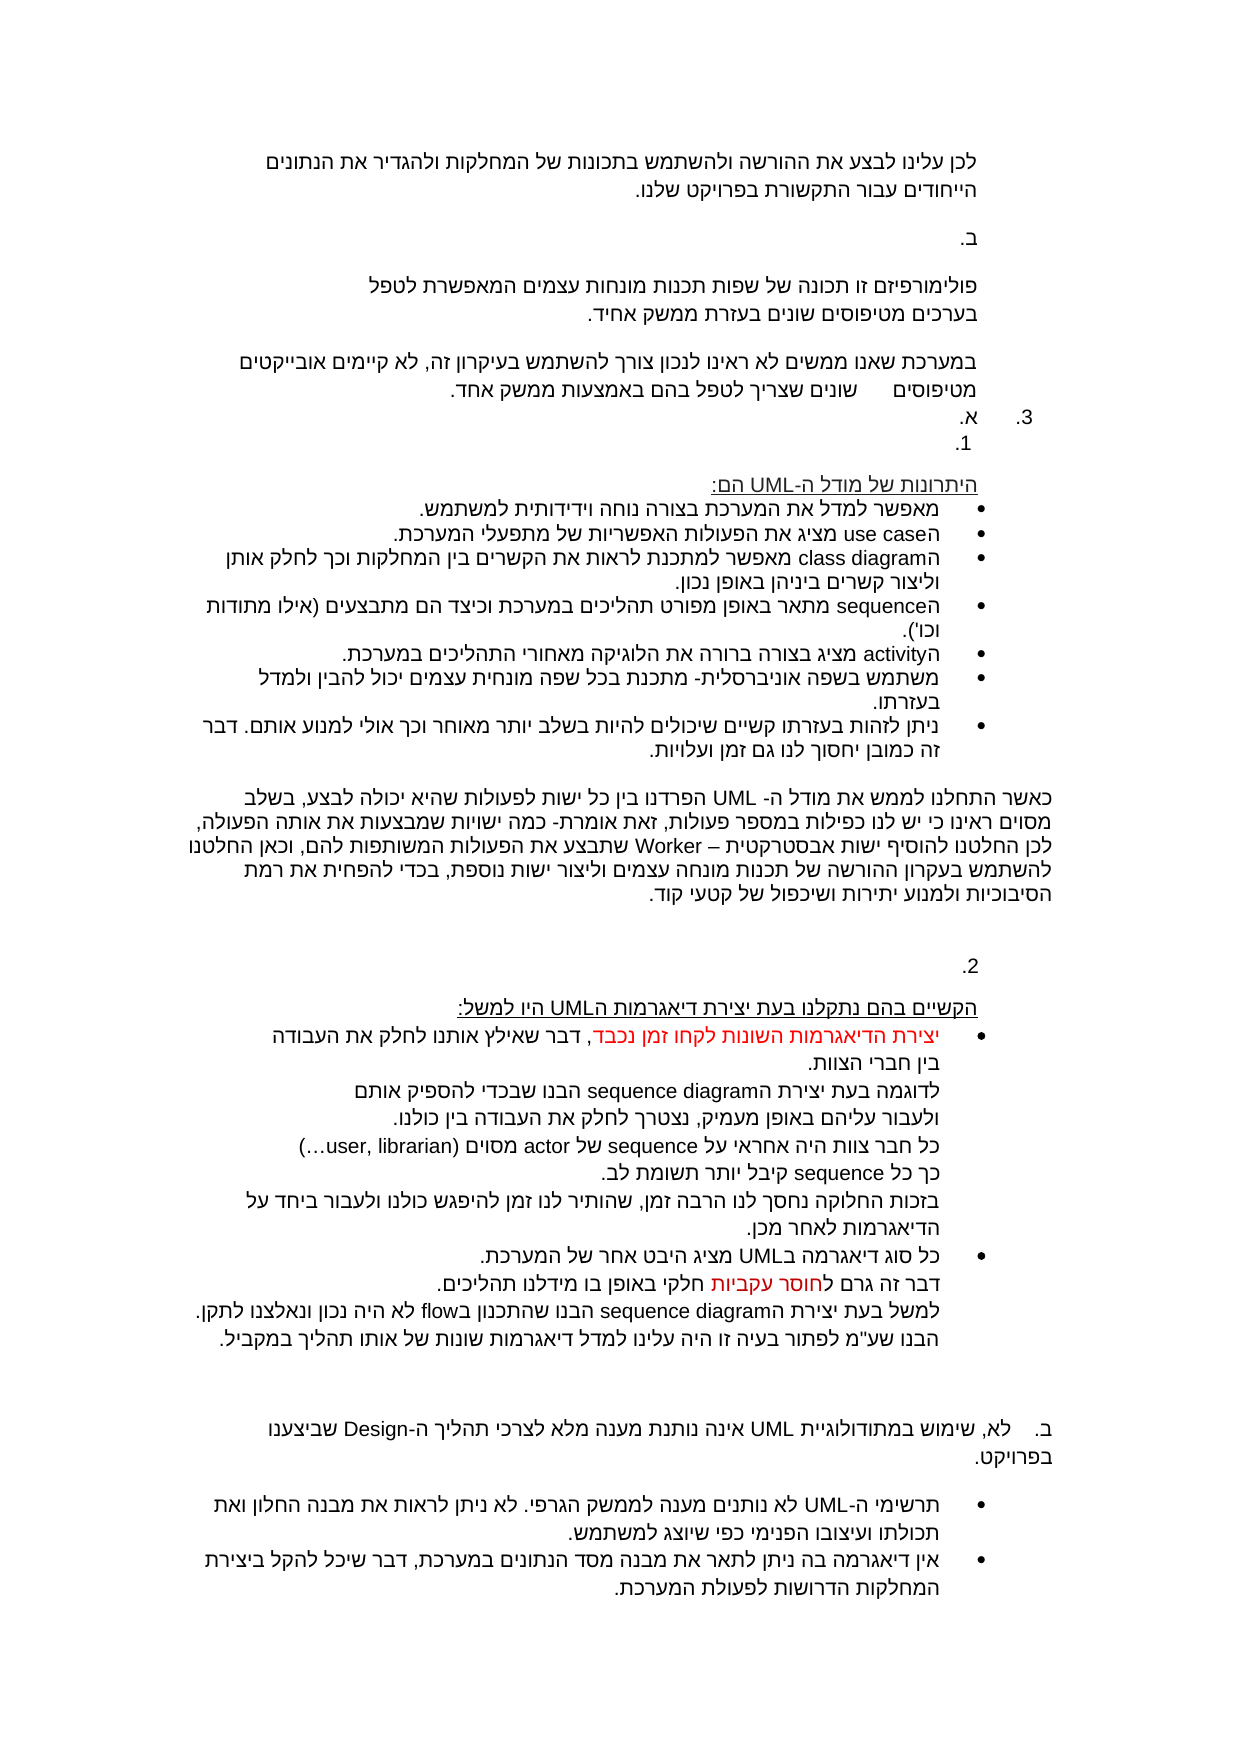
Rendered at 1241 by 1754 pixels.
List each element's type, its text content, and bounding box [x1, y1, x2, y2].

list הuse case מציג את הפעולות האפשריות של מתפעלי המערכת. [187, 521, 978, 545]
text ב. לא, שימוש במתודולוגיית UML אינה נותנת מענה מלא לצרכי תהליך ה-Design שביצענו בפרויקט. [187, 1417, 1053, 1469]
list למשל בעת יצירת הsequence diagram הבנו שהתכנון בflow לא היה נכון ונאלצנו לתקן. [187, 1299, 940, 1323]
list דבר זה גרם לחוסר עקביות חלקי באופן בו מידלנו תהליכים. [187, 1271, 940, 1295]
list תרשימי ה-UML לא נותנים מענה לממשק הגרפי. לא ניתן לראות את מבנה החלון ואת תכולתו ועיצובו הפנימי כפי שיוצג למשתמש. [187, 1493, 978, 1544]
list כל סוג דיאגרמה בUML מציג היבט אחר של המערכת. [187, 1244, 978, 1268]
list בזכות החלוקה נחסך לנו הרבה זמן, שהותיר לנו זמן להיפגש כולנו ולעבור ביחד על הדיאגרמות לאחר מכן. [187, 1189, 940, 1240]
list לדוגמה בעת יצירת הsequence diagram הבנו שבכדי להספיק אותם [187, 1079, 940, 1103]
list יצירת הדיאגרמות השונות לקחו זמן נכבד, דבר שאילץ אותנו לחלק את העבודה [187, 1024, 978, 1048]
text פולימורפיזם זו תכונה של שפות תכנות מונחות עצמים המאפשרת לטפל בערכים מטיפוסים שונים בעזרת ממשק אחיד. [187, 274, 978, 326]
list במערכת שאנו ממשים לא ראינו לנכון צורך להשתמש בעיקרון זה, לא קיימים אובייקטים מטיפוסים שונים שצריך לטפל בהם באמצעות ממשק אחד. [187, 350, 978, 401]
list משתמש בשפה אוניברסלית- מתכנת בכל שפה מונחית עצמים יכול להבין ולמדל בעזרתו. [187, 666, 978, 713]
list אין דיאגרמה בה ניתן לתאר את מבנה מסד הנתונים במערכת, דבר שיכל להקל ביצירת המחלקות הדרושות לפעולת המערכת. [187, 1548, 978, 1600]
text ב. [187, 226, 1053, 250]
list בין חברי הצוות. [187, 1051, 940, 1075]
list כל חבר צוות היה אחראי על sequence של actor מסוים (user, librarian…) [187, 1134, 940, 1158]
list הקשיים בהם נתקלנו בעת יצירת דיאגרמות הUML היו למשל: [187, 996, 978, 1020]
list הsequence מתאר באופן מפורט תהליכים במערכת וכיצד הם מתבצעים (אילו מתודות וכו'). [187, 593, 978, 641]
list ניתן לזהות בעזרתו קשיים שיכולים להיות בשלב יותר מאוחר וכך אולי למנוע אותם. דבר זה כמובן יחסוך לנו גם זמן ועלויות. [187, 713, 978, 762]
list ולעבור עליהם באופן מעמיק, נצטרך לחלק את העבודה בין כולנו. [187, 1106, 940, 1130]
text 2. [187, 954, 979, 978]
list א. [187, 405, 1015, 429]
text היתרונות של מודל ה-UML הם: [187, 473, 1015, 497]
list הבנו שע"מ לפתור בעיה זו היה עלינו למדל דיאגרמות שונות של אותו תהליך במקביל. [187, 1326, 940, 1350]
list הclass diagram מאפשר למתכנת לראות את הקשרים בין המחלקות וכך לחלק אותן [187, 545, 978, 569]
list מאפשר למדל את המערכת בצורה נוחה וידידותית למשתמש. [187, 497, 978, 521]
list כך כל sequence קיבל יותר תשומת לב. [187, 1161, 940, 1185]
text כאשר התחלנו לממש את מודל ה- UML הפרדנו בין כל ישות לפעולות שהיא יכולה לבצע, בשלב מסוים ראינו כי יש לנו כפילות במספר פעולות, זאת אומרת- כמה ישויות שמבצעות את אותה הפעולה, לכן החלטנו להוסיף ישות אבסטרקטית – Worker שתבצע את הפעולות המשותפות להם, וכאן החלטנו להשתמש בעקרון ההורשה של תכנות מונחה עצמים וליצור ישות נוספת, בכדי להפחית את רמת הסיבוכיות ולמנוע יתירות ושיכפול של קטעי קוד. [187, 786, 1053, 905]
list לכן עלינו לבצע את ההורשה ולהשתמש בתכונות של המחלקות ולהגדיר את הנתונים הייחודים עבור התקשורת בפרויקט שלנו. [187, 150, 978, 201]
list 1. [187, 431, 1015, 455]
list הactivity מציג בצורה ברורה את הלוגיקה מאחורי התהליכים במערכת. [187, 641, 978, 666]
list וליצור קשרים ביניהן באופן נכון. [187, 569, 940, 593]
